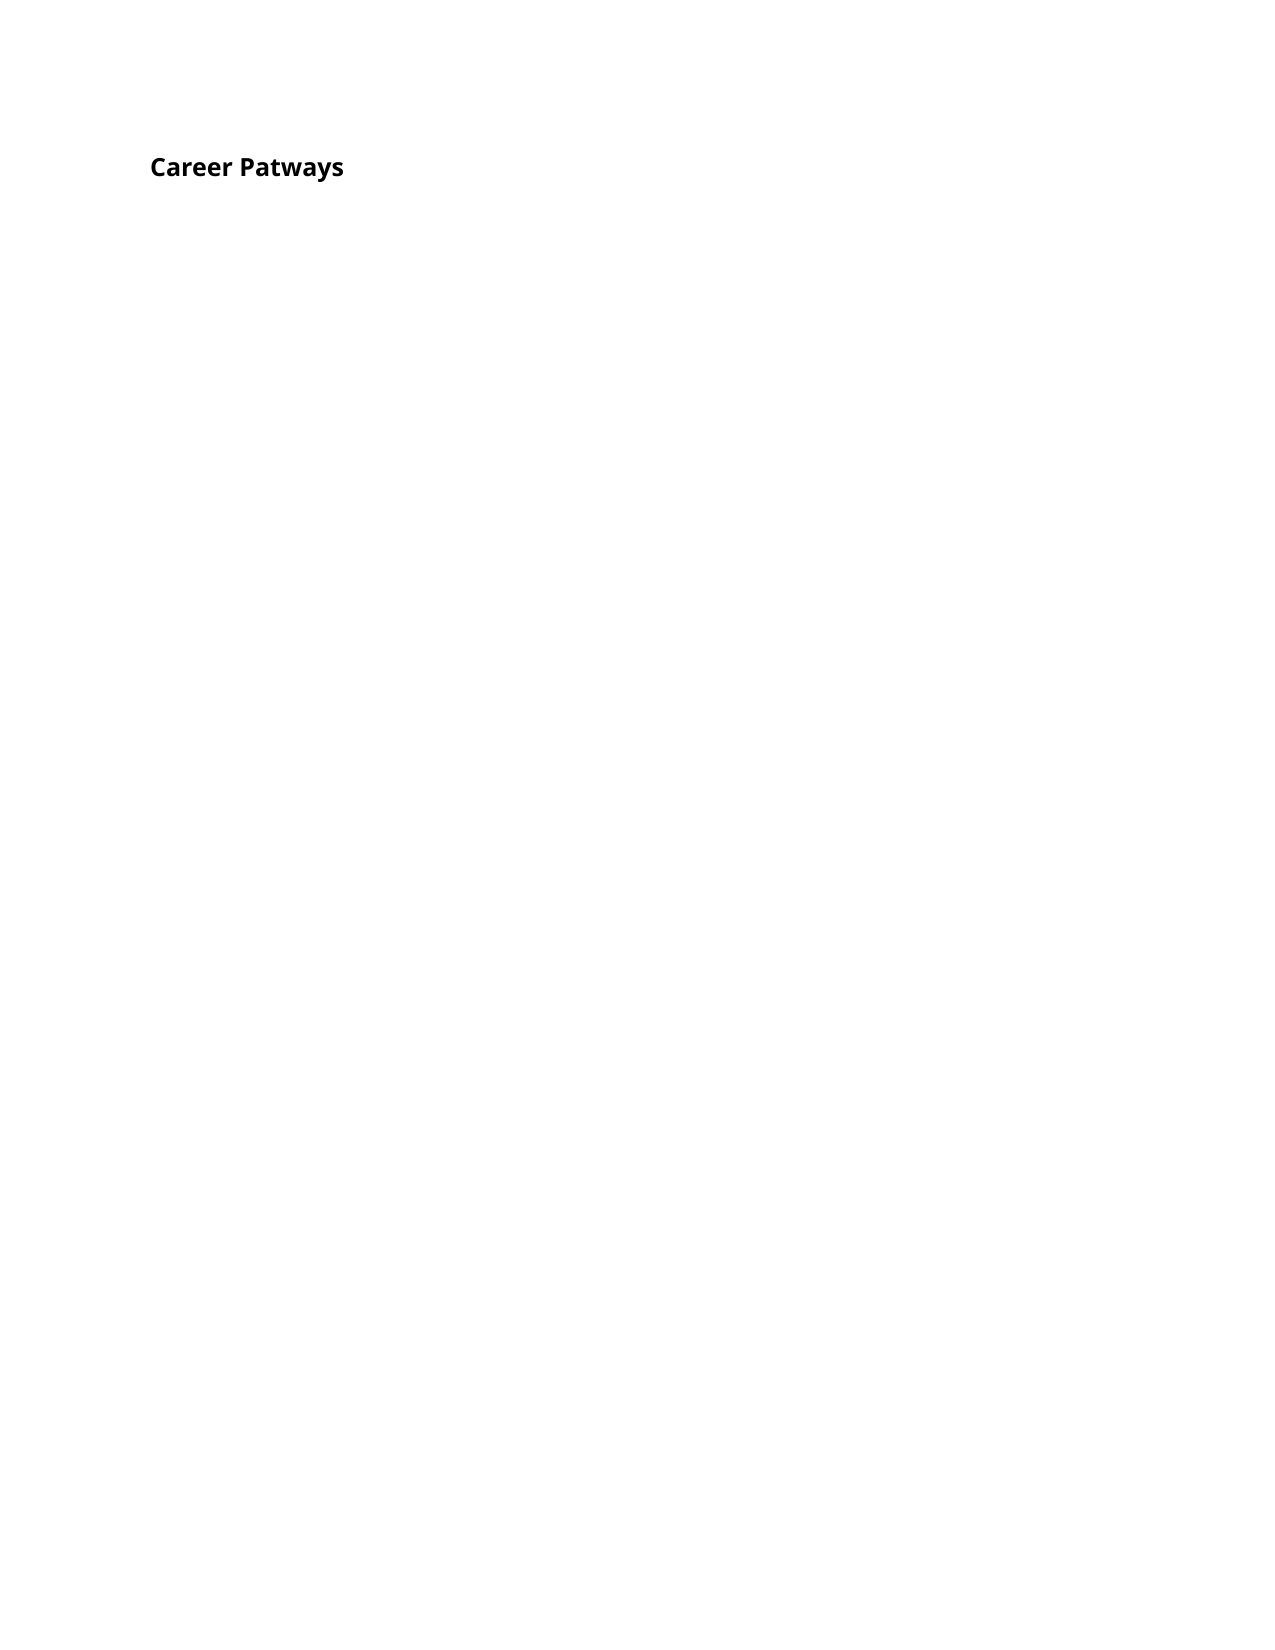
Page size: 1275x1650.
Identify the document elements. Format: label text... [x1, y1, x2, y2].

text Career Patways [150, 150, 1125, 184]
